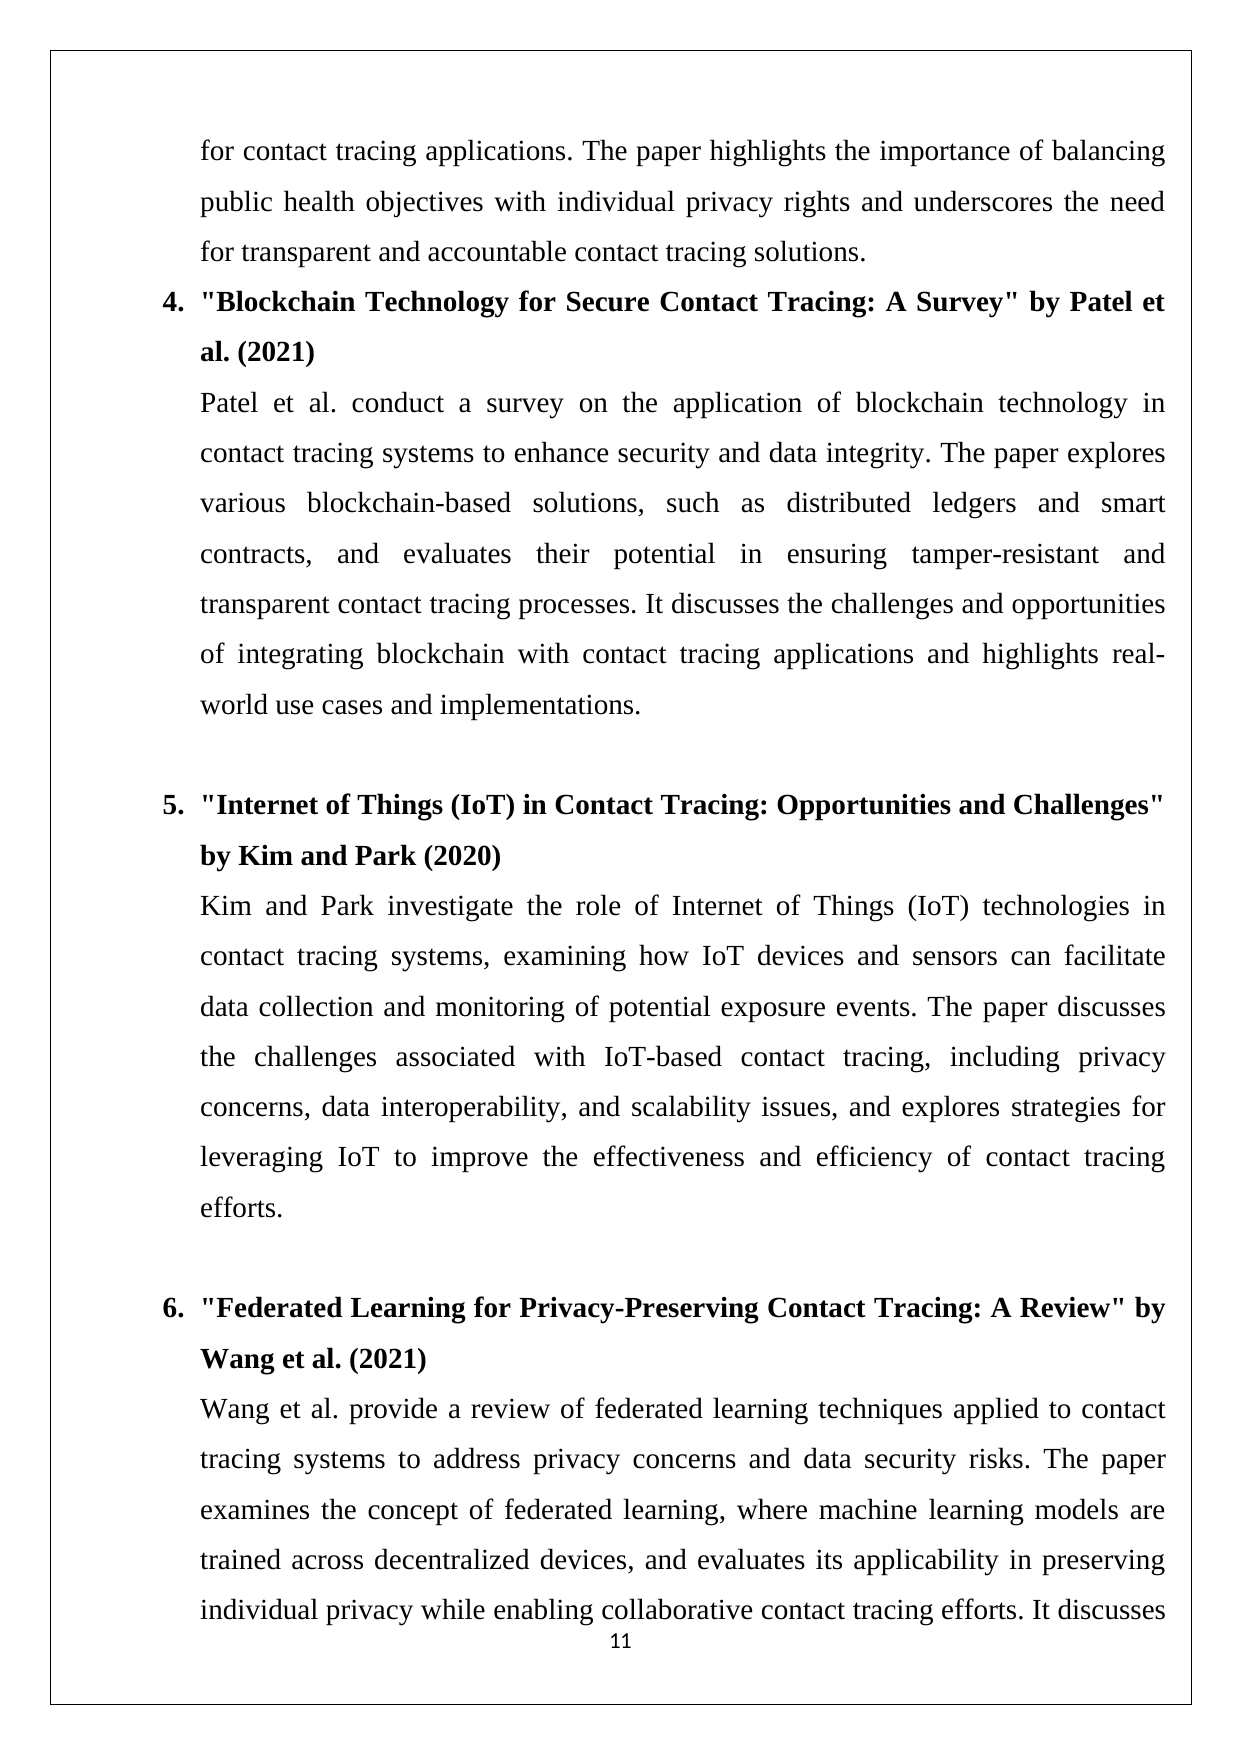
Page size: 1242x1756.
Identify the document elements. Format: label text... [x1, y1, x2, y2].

list Patel et al. conduct a survey on the application of blockchain technology in contact tracing systems to enhance security and data integrity. The paper explores various blockchain-based solutions, such as distributed ledgers and smart contracts, and evaluates their potential in ensuring tamper-resistant and transparent contact tracing processes. It discusses the challenges and opportunities of integrating blockchain with contact tracing applications and highlights real-world use cases and implementations. [200, 385, 1167, 720]
list "Blockchain Technology for Secure Contact Tracing: A Survey" by Patel et al. (2021) [162, 284, 1167, 368]
list Kim and Park investigate the role of Internet of Things (IoT) technologies in contact tracing systems, examining how IoT devices and sensors can facilitate data collection and monitoring of potential exposure events. The paper discusses the challenges associated with IoT-based contact tracing, including privacy concerns, data interoperability, and scalability issues, and explores strategies for leveraging IoT to improve the effectiveness and efficiency of contact tracing efforts. [200, 888, 1167, 1223]
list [200, 1391, 1167, 1626]
list "Federated Learning for Privacy-Preserving Contact Tracing: A Review" by Wang et al. (2021) [162, 1291, 1167, 1374]
list "Internet of Things (IoT) in Contact Tracing: Opportunities and Challenges" by Kim and Park (2020) [162, 787, 1167, 871]
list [200, 133, 1167, 267]
